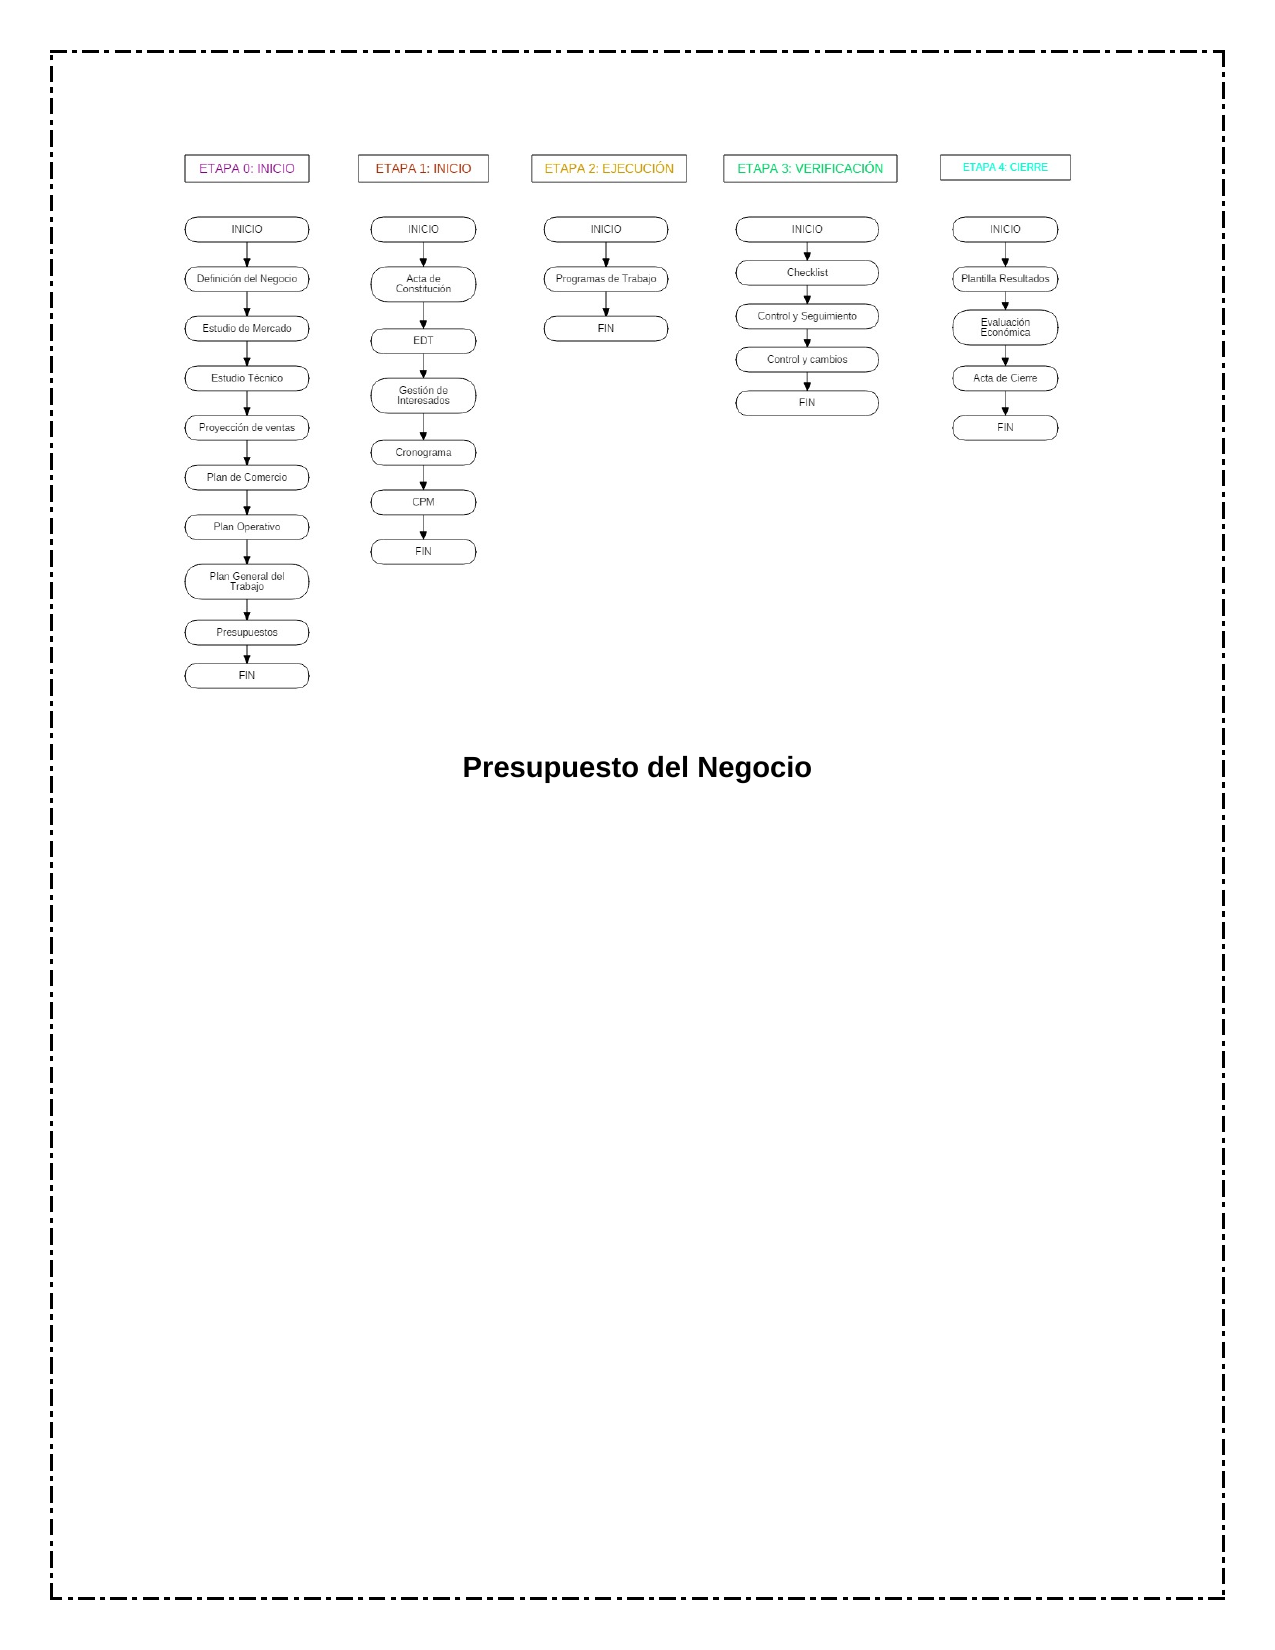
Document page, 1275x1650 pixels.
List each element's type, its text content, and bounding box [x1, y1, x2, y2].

picture [177, 147, 1101, 719]
subtitle Presupuesto del Negocio [177, 750, 1098, 784]
